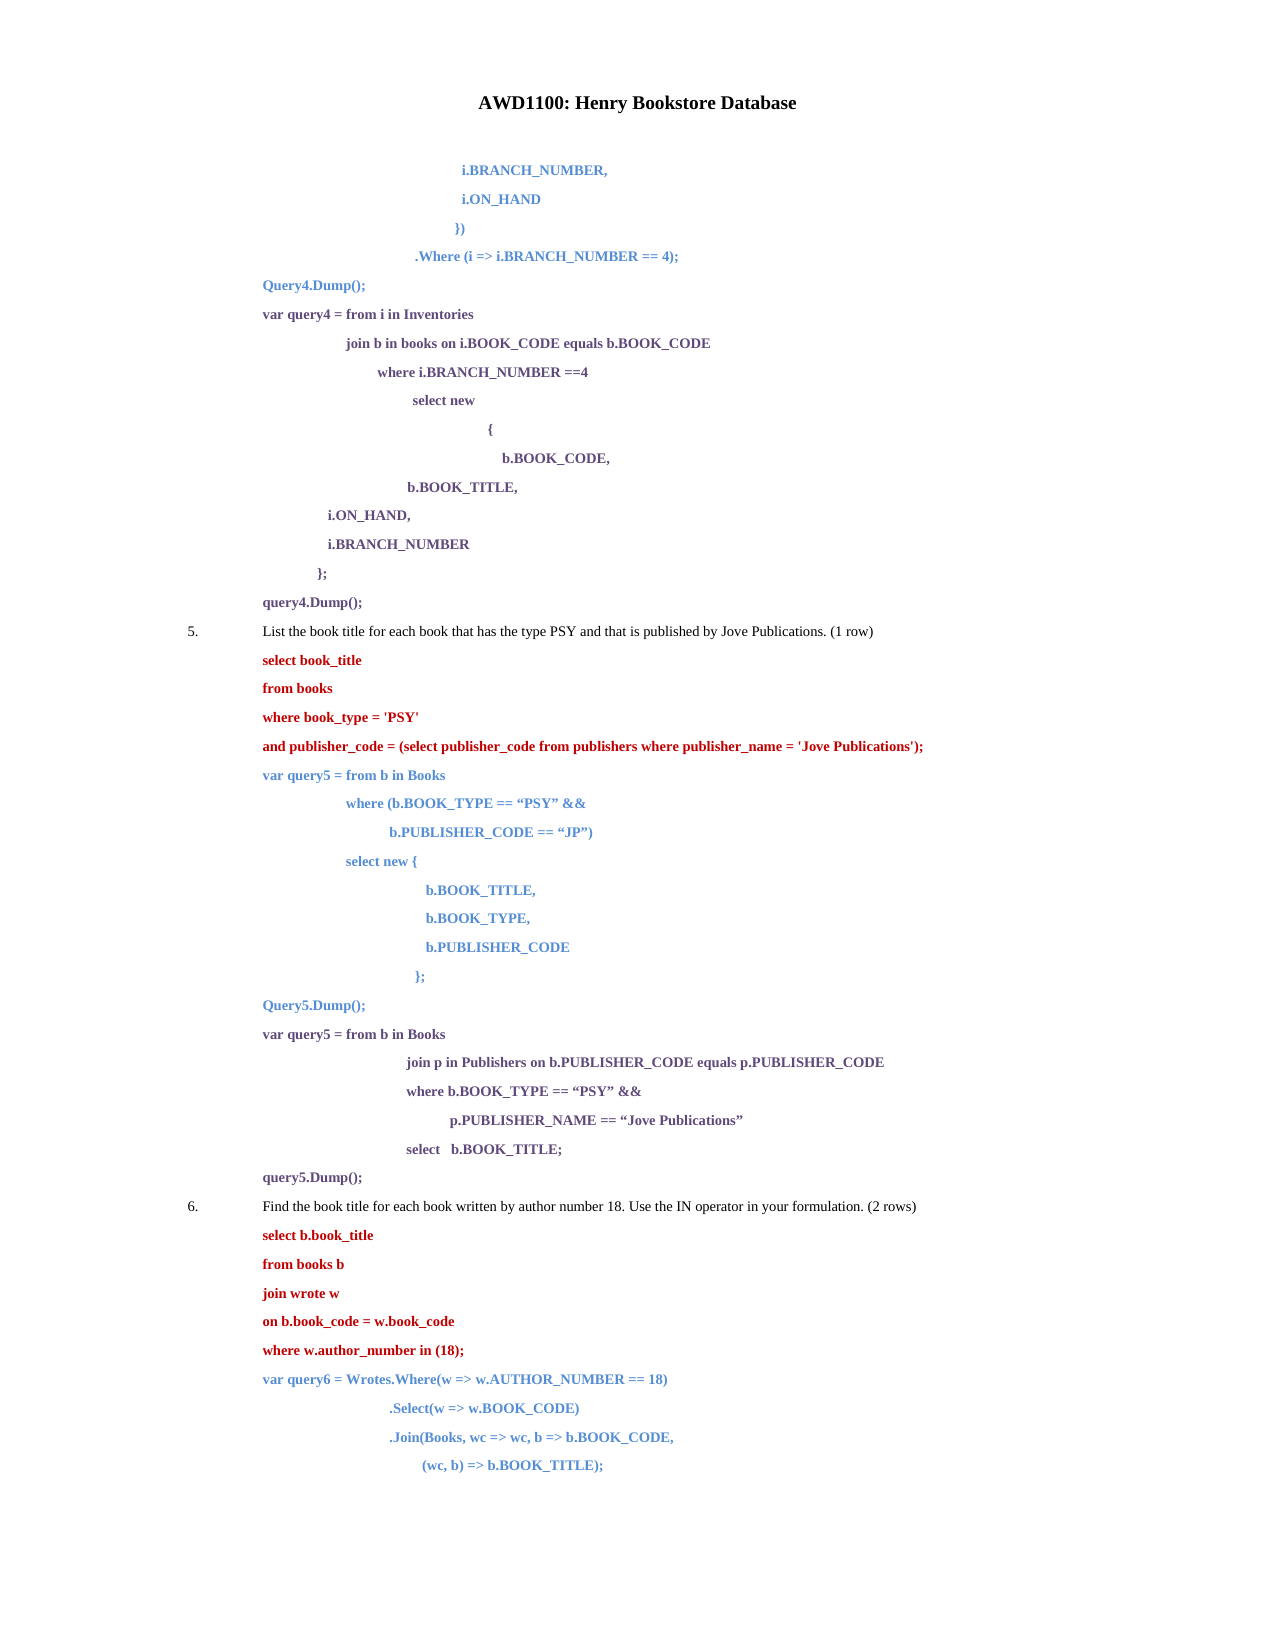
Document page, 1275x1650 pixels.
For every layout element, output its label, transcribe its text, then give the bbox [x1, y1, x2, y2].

text select book_title [262, 639, 1087, 668]
text i.BRANCH_NUMBER [262, 524, 1087, 553]
text i.ON_HAND [187, 179, 1087, 207]
text .Select(w => w.BOOK_CODE) [187, 1388, 1087, 1416]
text p.PUBLISHER_NAME == “Jove Publications” [406, 1100, 1087, 1128]
text }; [262, 553, 1087, 581]
text select new [262, 380, 1087, 409]
text Query5.Dump(); [262, 984, 1087, 1013]
text query4.Dump(); [262, 582, 1087, 610]
text i.BRANCH_NUMBER, [187, 150, 1087, 179]
list Find the book title for each book written by author number 18. Use the IN operator in your formulation. (2 rows) [187, 1186, 1087, 1215]
text b.BOOK_TYPE, [187, 898, 1087, 927]
text .Where (i => i.BRANCH_NUMBER == 4); [187, 236, 1087, 265]
text b.BOOK_CODE, [262, 438, 1087, 466]
text query5.Dump(); [262, 1157, 1087, 1186]
text join p in Publishers on b.PUBLISHER_CODE equals p.PUBLISHER_CODE [406, 1042, 1087, 1071]
text (wc, b) => b.BOOK_TITLE); [187, 1445, 1087, 1474]
text select b.BOOK_TITLE; [406, 1128, 1087, 1157]
list List the book title for each book that has the type PSY and that is published by Jove Publications. (1 row) [187, 611, 1087, 639]
text where book_type = 'PSY' [262, 697, 1087, 726]
text { [262, 409, 1087, 438]
text }; [187, 956, 1087, 984]
text var query5 = from b in Books [187, 754, 1087, 783]
text join wrote w [262, 1272, 1087, 1301]
text var query6 = Wrotes.Where(w => w.AUTHOR_NUMBER == 18) [187, 1359, 1087, 1388]
text b.PUBLISHER_CODE == “JP”) [187, 812, 1087, 841]
text Query4.Dump(); [262, 265, 1087, 294]
text b.BOOK_TITLE, [262, 466, 1087, 495]
text select b.book_title [262, 1215, 1087, 1244]
text from books [262, 668, 1087, 697]
text var query5 = from b in Books [262, 1013, 1087, 1042]
text where w.author_number in (18); [262, 1330, 1087, 1359]
text .Join(Books, wc => wc, b => b.BOOK_CODE, [187, 1416, 1087, 1445]
text i.ON_HAND, [262, 495, 1087, 524]
text select new { [187, 841, 1087, 869]
text }) [187, 207, 1087, 236]
text where (b.BOOK_TYPE == “PSY” && [187, 783, 1087, 812]
text var query4 = from i in Inventories [262, 294, 1087, 323]
text from books b [262, 1244, 1087, 1272]
text on b.book_code = w.book_code [262, 1301, 1087, 1330]
text join b in books on i.BOOK_CODE equals b.BOOK_CODE [262, 323, 1087, 351]
text where i.BRANCH_NUMBER ==4 [262, 351, 1087, 380]
text and publisher_code = (select publisher_code from publishers where publisher_name = 'Jove Publications'); [262, 726, 1087, 754]
text b.PUBLISHER_CODE [187, 927, 1087, 956]
text b.BOOK_TITLE, [187, 869, 1087, 898]
text where b.BOOK_TYPE == “PSY” && [406, 1071, 1087, 1100]
